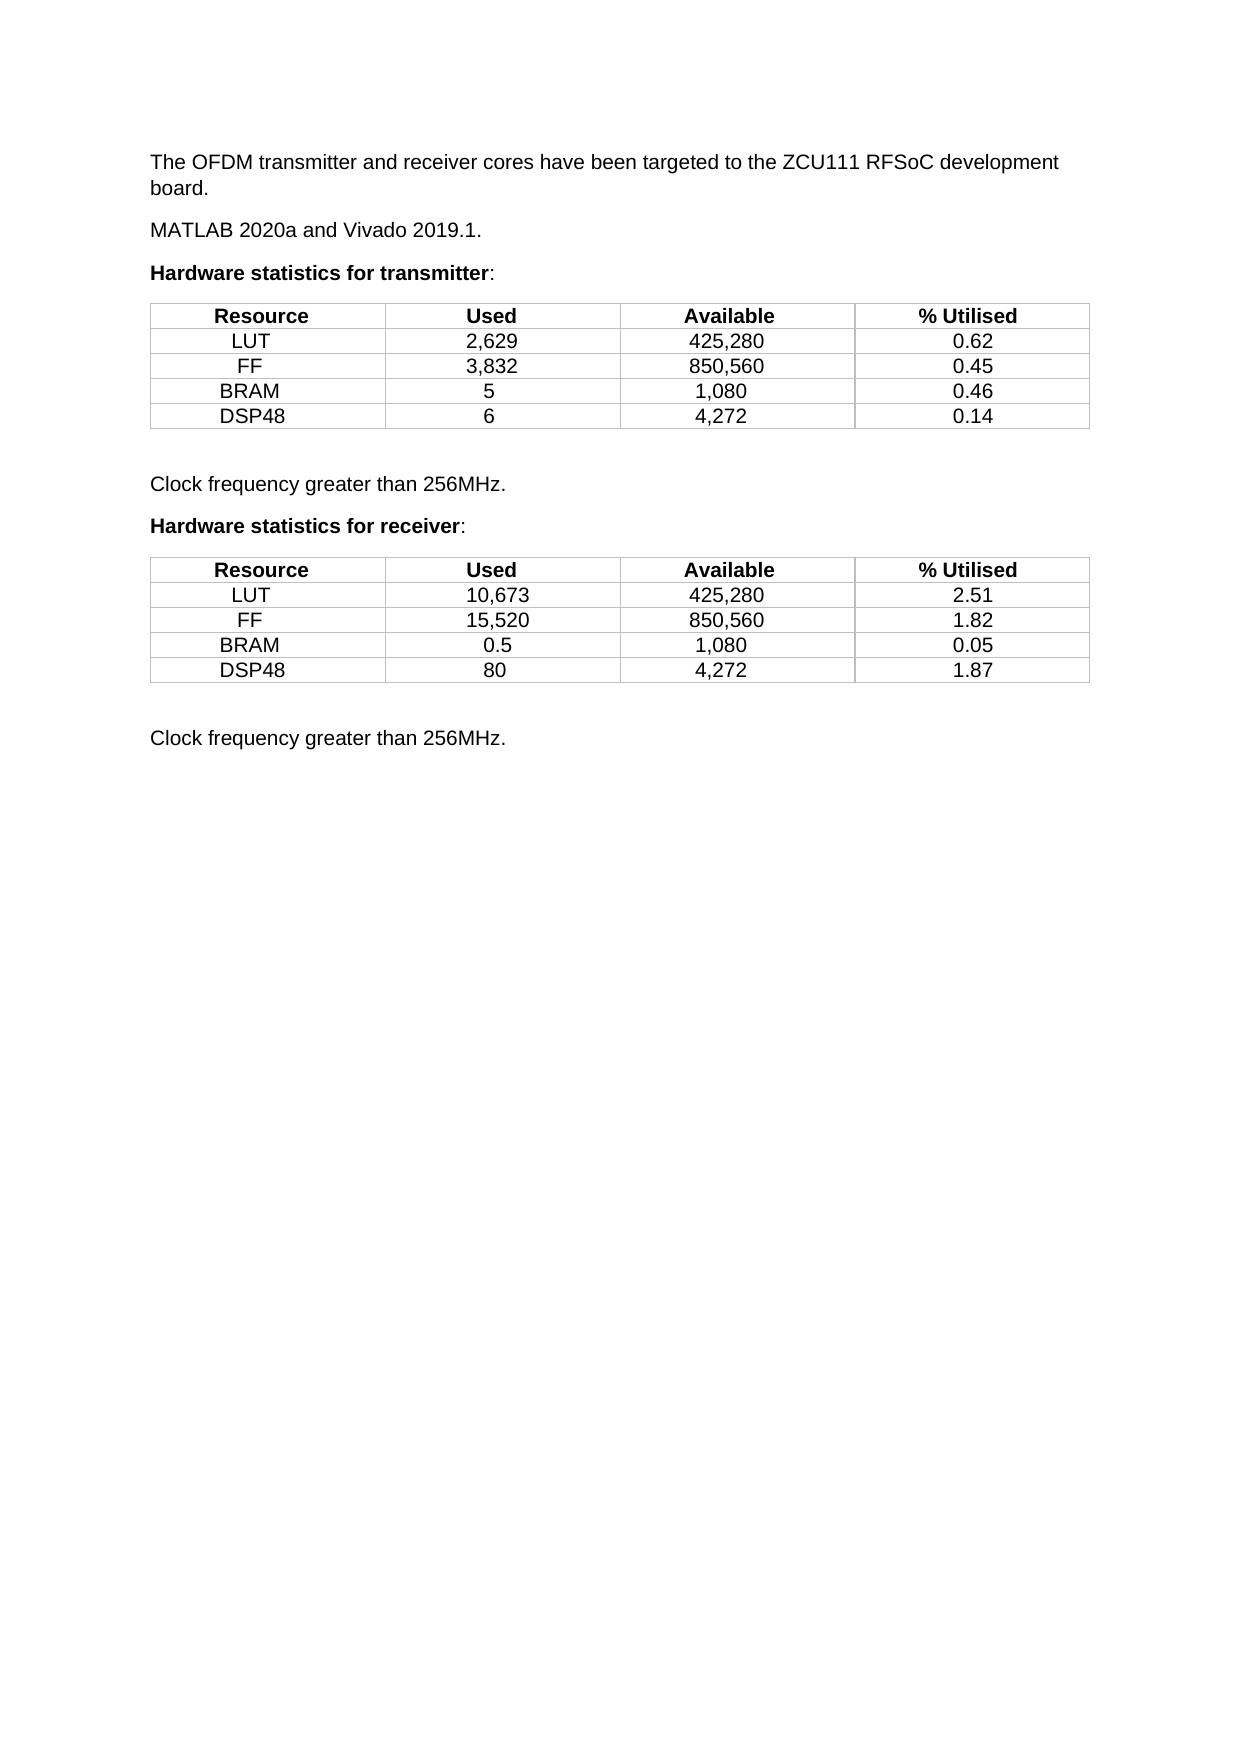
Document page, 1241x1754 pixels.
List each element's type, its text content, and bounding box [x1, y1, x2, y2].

table_cell LUT [151, 583, 385, 607]
table_cell 0.14 [856, 404, 1089, 428]
table_cell FF [151, 608, 385, 632]
table_cell LUT [151, 329, 385, 353]
text Clock frequency greater than 256MHz. [150, 725, 1090, 749]
table_cell FF [151, 354, 385, 378]
table_cell 0.05 [856, 633, 1089, 657]
table_cell DSP48 [151, 658, 385, 682]
table_header Used [386, 558, 620, 582]
table_header Used [386, 304, 620, 328]
table_cell 4,272 [621, 404, 854, 428]
table_cell 15,520 [386, 608, 620, 632]
table_cell 80 [386, 658, 620, 682]
table_cell 2,629 [386, 329, 620, 353]
table_cell 4,272 [621, 658, 854, 682]
table_cell 850,560 [621, 354, 854, 378]
table_cell BRAM [151, 379, 385, 403]
table_header Available [621, 558, 854, 582]
text Hardware statistics for transmitter: [150, 261, 1090, 285]
table_header Resource [151, 304, 385, 328]
table_cell 425,280 [621, 329, 854, 353]
text The OFDM transmitter and receiver cores have been targeted to the ZCU111 RFSoC development board. [150, 150, 1090, 200]
table_cell 6 [386, 404, 620, 428]
table_cell 1,080 [621, 633, 854, 657]
table_cell BRAM [151, 633, 385, 657]
table_cell 0.45 [856, 354, 1089, 378]
table_cell 3,832 [386, 354, 620, 378]
table_cell 850,560 [621, 608, 854, 632]
table_header Available [621, 304, 854, 328]
text MATLAB 2020a and Vivado 2019.1. [150, 218, 1090, 242]
table_header % Utilised [856, 558, 1089, 582]
table_cell 5 [386, 379, 620, 403]
table_header Resource [151, 558, 385, 582]
table_header % Utilised [856, 304, 1089, 328]
text Clock frequency greater than 256MHz. [150, 472, 1090, 496]
table_cell 1,080 [621, 379, 854, 403]
table_cell 425,280 [621, 583, 854, 607]
table_cell 0.46 [856, 379, 1089, 403]
table_cell 1.82 [856, 608, 1089, 632]
table_cell 10,673 [386, 583, 620, 607]
table_cell 1.87 [856, 658, 1089, 682]
table_cell 2.51 [856, 583, 1089, 607]
table_cell 0.5 [386, 633, 620, 657]
table_cell DSP48 [151, 404, 385, 428]
table_cell 0.62 [856, 329, 1089, 353]
text Hardware statistics for receiver: [150, 514, 1090, 538]
